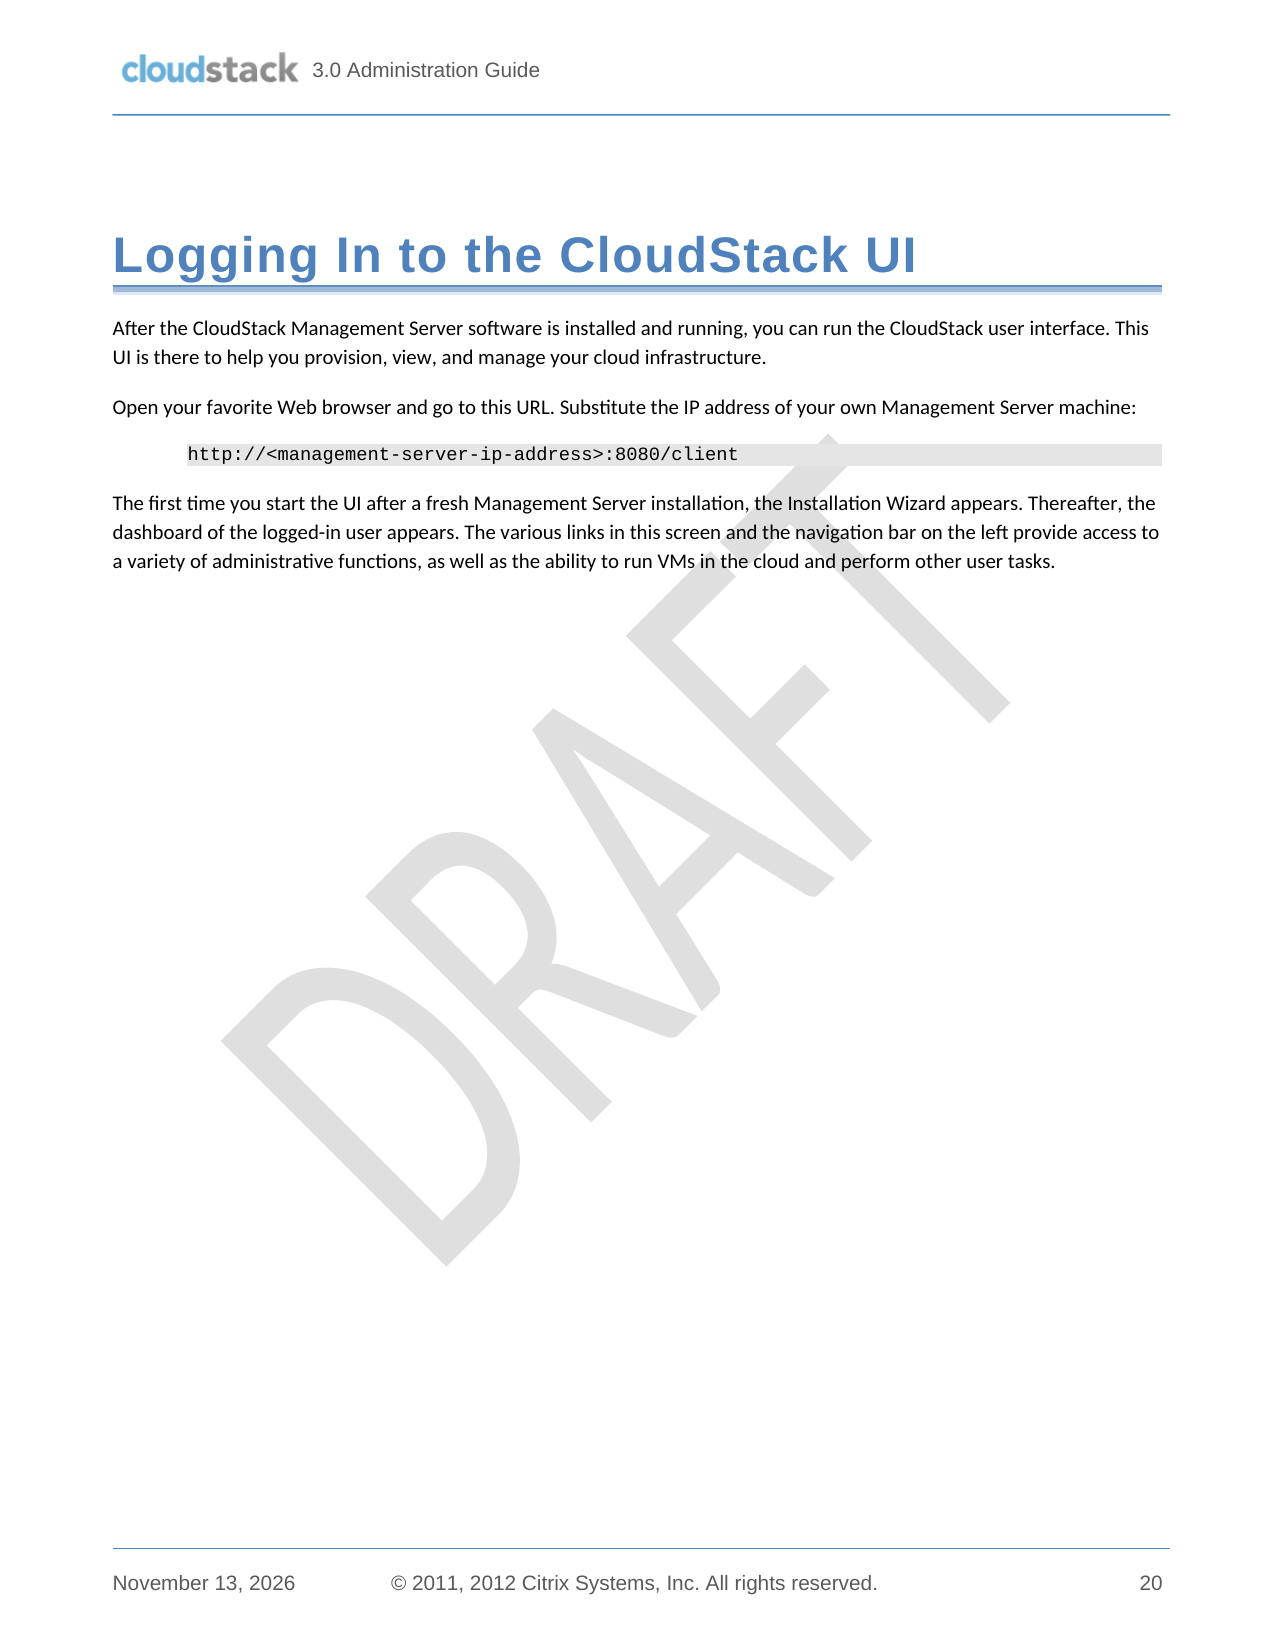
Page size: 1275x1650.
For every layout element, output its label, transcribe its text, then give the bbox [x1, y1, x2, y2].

picture [112, 45, 312, 95]
text After the CloudStack Management Server software is installed and running, you can run the CloudStack user interface. This UI is there to help you provision, view, and manage your cloud infrastructure. [112, 315, 1162, 370]
subtitle Logging In to the CloudStack UI [112, 226, 1162, 294]
text http://<management-server-ip-address>:8080/client [187, 444, 1162, 466]
text Open your favorite Web browser and go to this URL. Substitute the IP address of your own Management Server machine: [112, 394, 1162, 420]
text The first time you start the UI after a fresh Management Server installation, the Installation Wizard appears. Thereafter, the dashboard of the logged-in user appears. The various links in this screen and the navigation bar on the left provide access to a variety of administrative functions, as well as the ability to run VMs in the cloud and perform other user tasks. [112, 490, 1162, 573]
